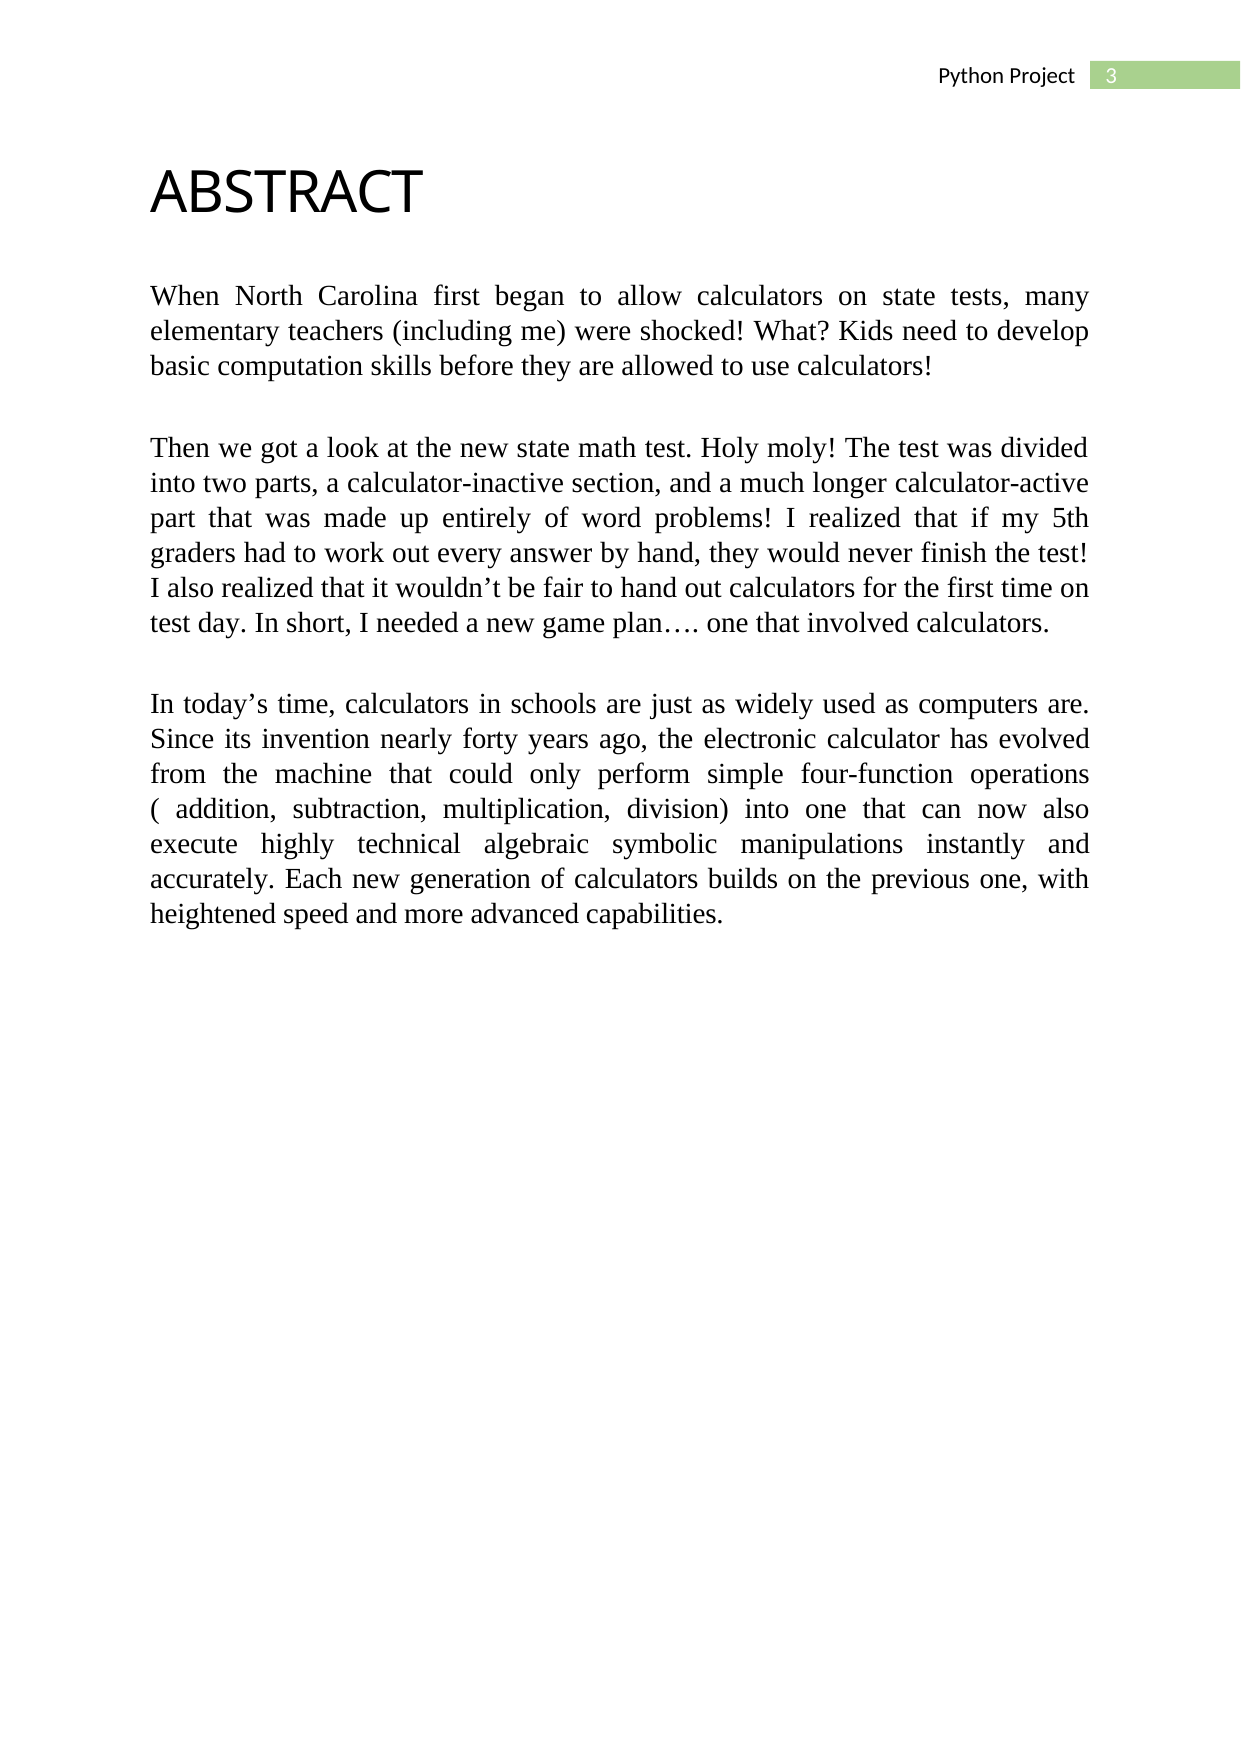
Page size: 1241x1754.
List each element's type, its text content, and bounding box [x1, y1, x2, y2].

title ABSTRACT [150, 150, 1090, 229]
text When North Carolina first began to allow calculators on state tests, many elementary teachers (including me) were shocked! What? Kids need to develop basic computation skills before they are allowed to use calculators! [150, 276, 1090, 381]
text Then we got a look at the new state math test. Holy moly! The test was divided into two parts, a calculator-inactive section, and a much longer calculator-active part that was made up entirely of word problems! I realized that if my 5th graders had to work out every answer by hand, they would never finish the test! I also realized that it wouldn’t be fair to hand out calculators for the first time on test day. In short, I needed a new game plan…. one that involved calculators. [150, 428, 1090, 638]
text In today’s time, calculators in schools are just as widely used as computers are. Since its invention nearly forty years ago, the electronic calculator has evolved from the machine that could only perform simple four-function operations ( addition, subtraction, multiplication, division) into one that can now also execute highly technical algebraic symbolic manipulations instantly and accurately. Each new generation of calculators builds on the previous one, with heightened speed and more advanced capabilities. [150, 895, 1090, 930]
